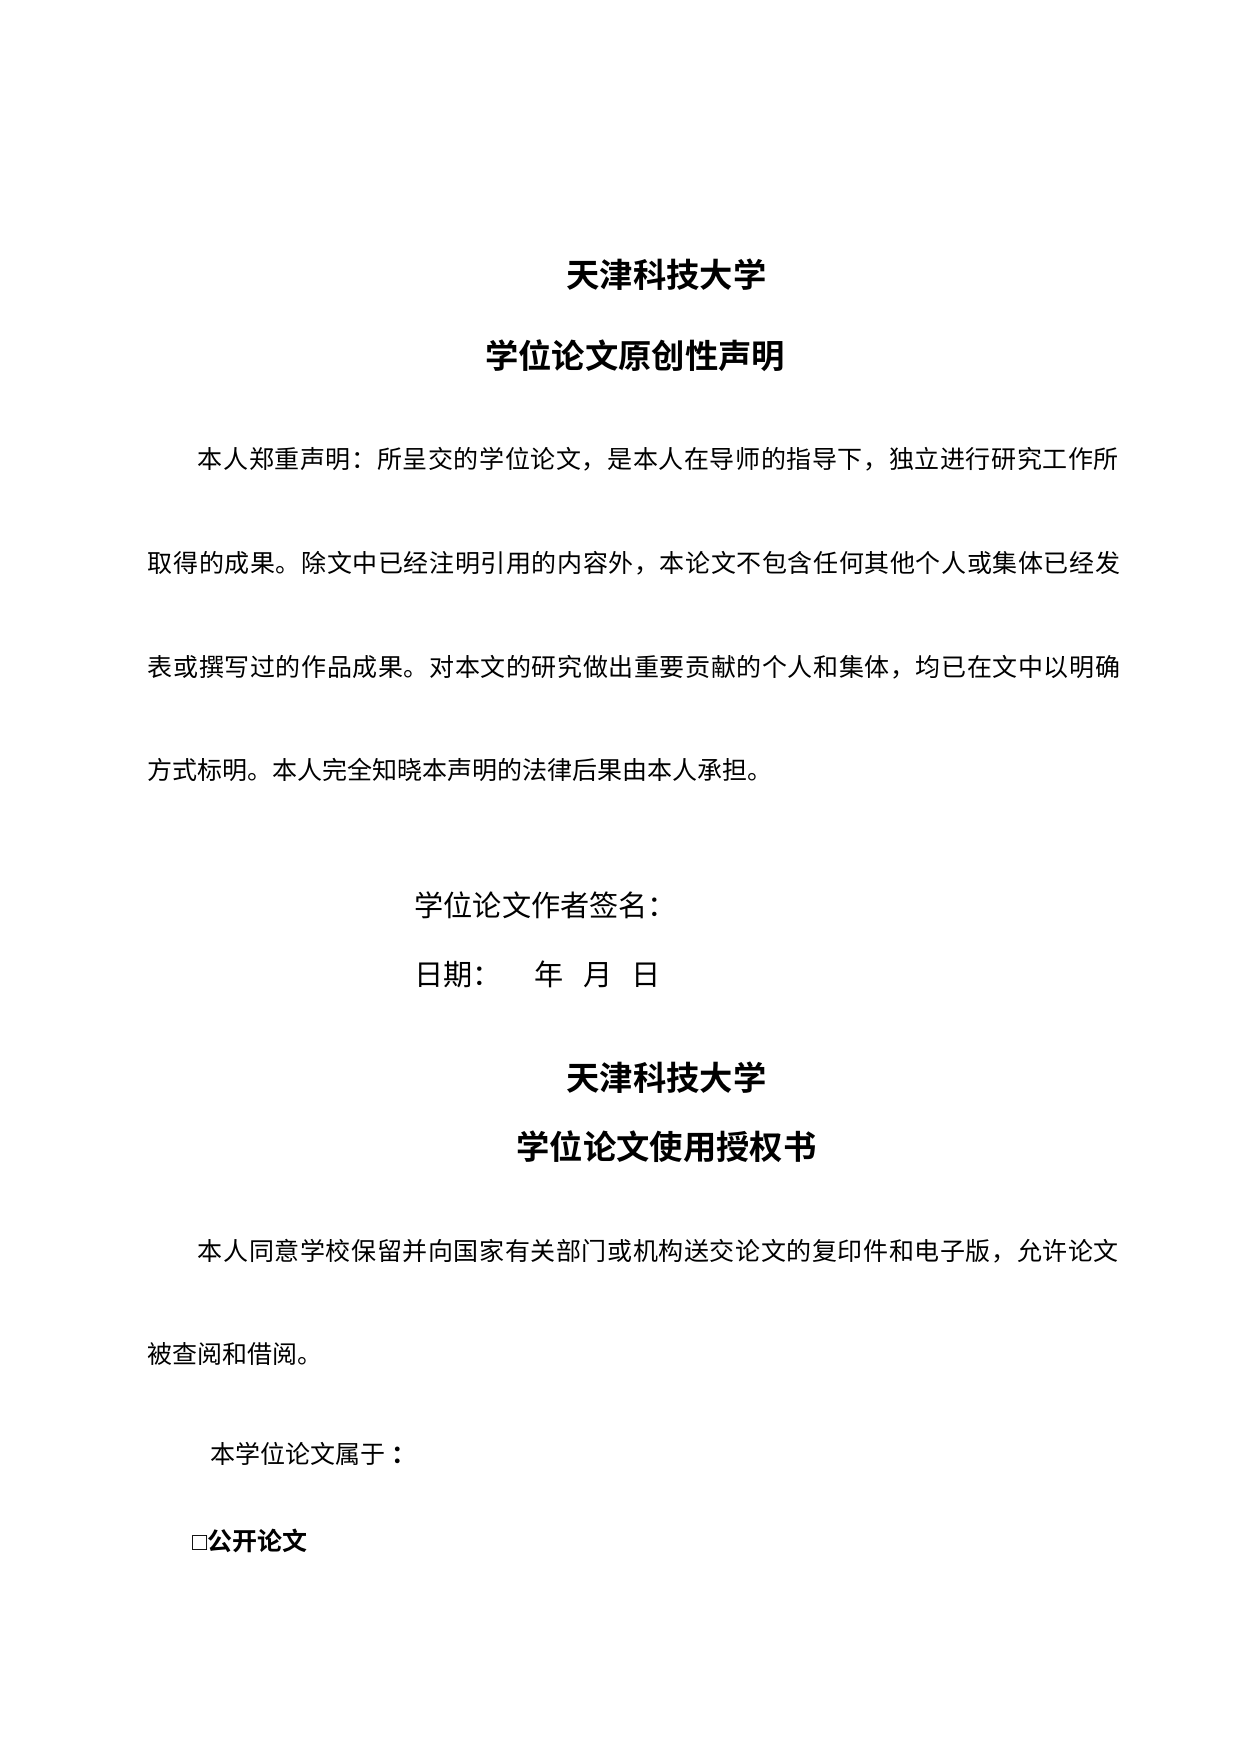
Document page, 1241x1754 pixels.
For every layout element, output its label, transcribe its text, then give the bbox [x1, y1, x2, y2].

text 本学位论文属于 ： [148, 1418, 1122, 1487]
text 本人同意学校保留并向国家有关部门或机构送交论文的复印件和电子版，允许论文被查阅和借阅。 [148, 1214, 1122, 1387]
text 本人郑重声明：所呈交的学位论文，是本人在导师的指导下，独立进行研究工作所取得的成果。除文中已经注明引用的内容外，本论文不包含任何其他个人或集体已经发表或撰写过的作品成果。对本文的研究做出重要贡献的个人和集体，均已在文中以明确方式标明。本人完全知晓本声明的法律后果由本人承担。 [148, 423, 1122, 803]
text □公开论文 [148, 1505, 1122, 1574]
text 学位论文原创性声明 [148, 319, 1122, 388]
text 天津科技大学 [148, 238, 1122, 307]
text 日期： 年 月 日 [148, 938, 1122, 1007]
text 学位论文使用授权书 [148, 1111, 1122, 1180]
text 天津科技大学 [148, 1042, 1122, 1111]
text 学位论文作者签名： [148, 869, 1122, 938]
